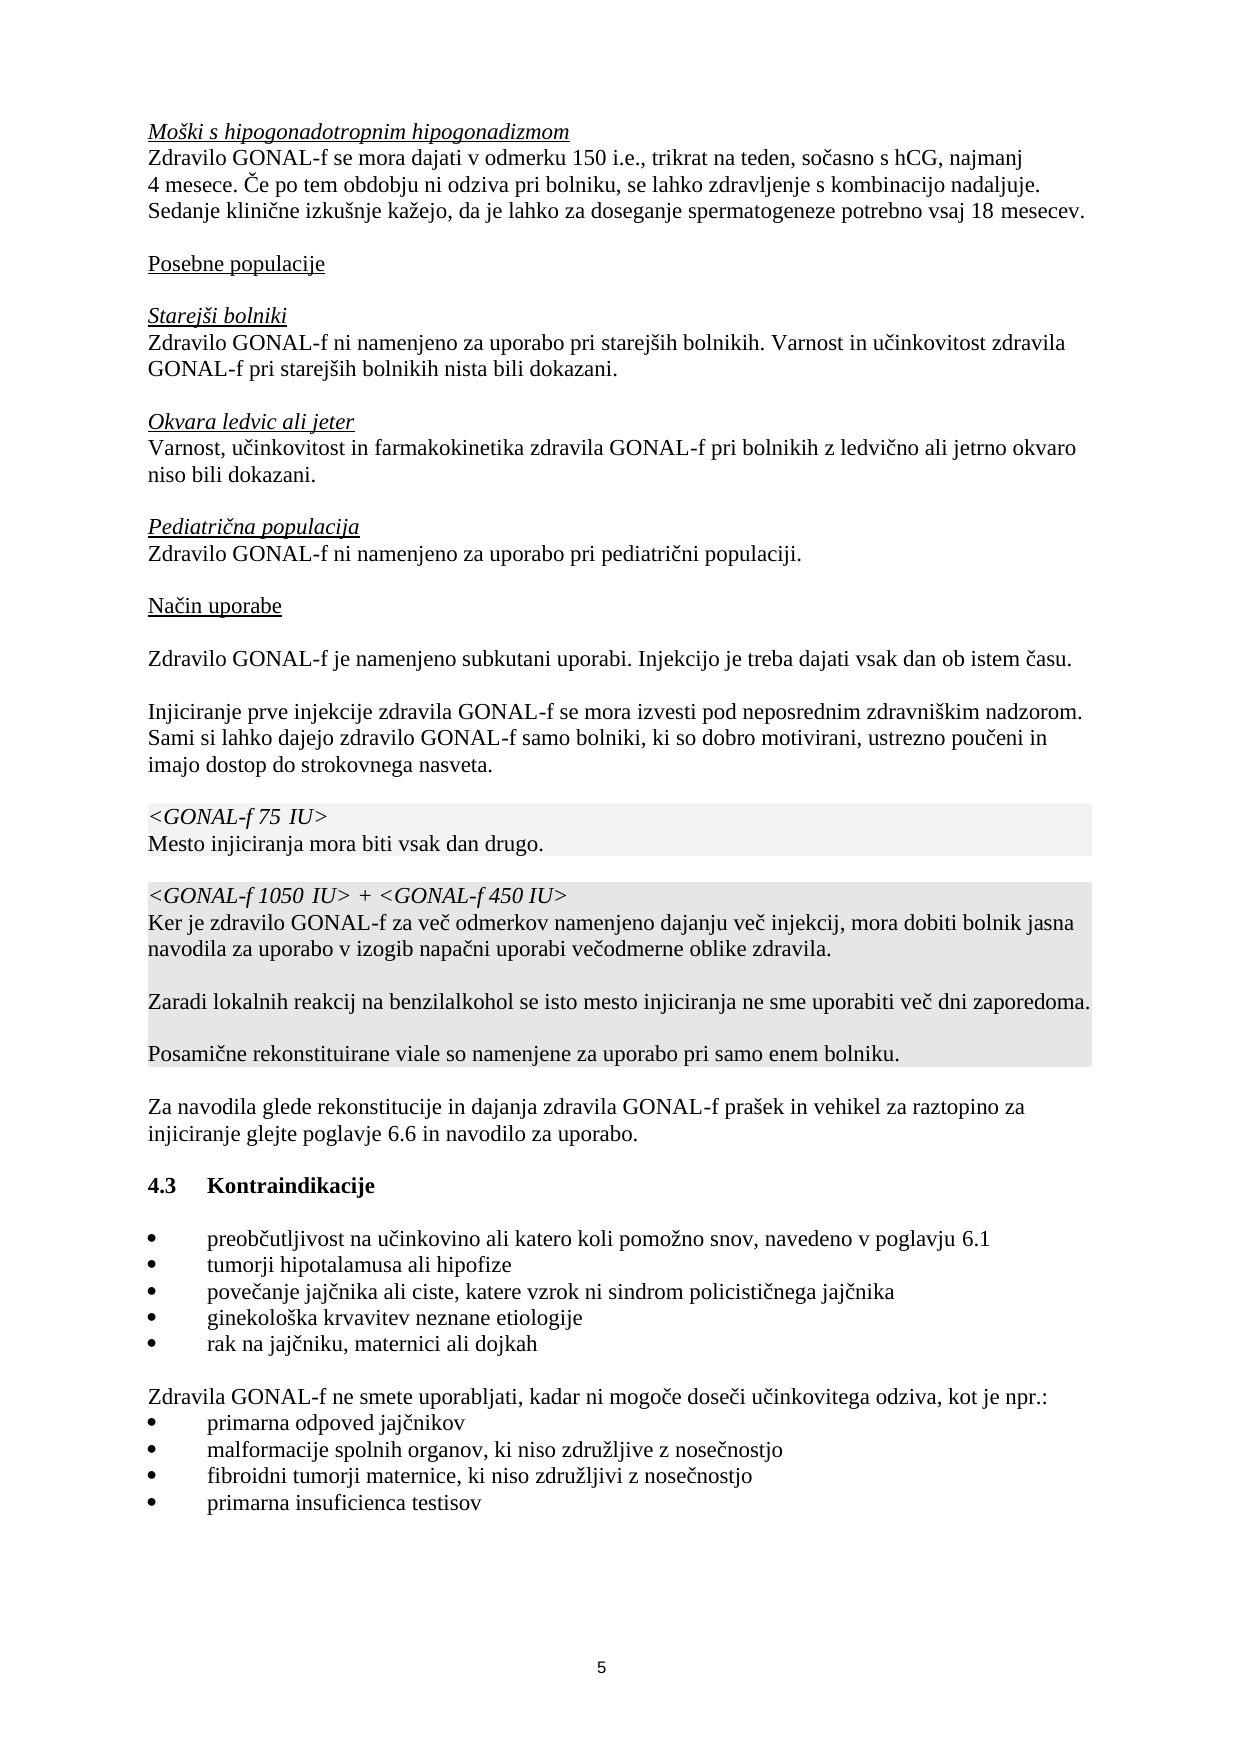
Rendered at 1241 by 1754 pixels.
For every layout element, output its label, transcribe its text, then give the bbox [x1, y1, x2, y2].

list fibroidni tumorji maternice, ki niso združljivi z nosečnostjo [148, 1462, 1092, 1488]
text <GONAL-f 1050 IU> + <GONAL-f 450 IU> [148, 882, 1092, 909]
text Varnost, učinkovitost in farmakokinetika zdravila GONAL-f pri bolnikih z ledvično ali jetrno okvaro niso bili dokazani. [148, 434, 1092, 487]
text Za navodila glede rekonstitucije in dajanja zdravila GONAL-f prašek in vehikel za raztopino za injiciranje glejte poglavje 6.6 in navodilo za uporabo. [148, 1093, 1092, 1146]
text Zdravilo GONAL-f ni namenjeno za uporabo pri starejših bolnikih. Varnost in učinkovitost zdravila GONAL-f pri starejših bolnikih nista bili dokazani. [148, 329, 1092, 382]
text Okvara ledvic ali jeter [148, 408, 1092, 434]
list povečanje jajčnika ali ciste, katere vzrok ni sindrom policističnega jajčnika [148, 1278, 1092, 1304]
list rak na jajčniku, maternici ali dojkah [148, 1330, 1092, 1357]
text Pediatrična populacija [148, 513, 1092, 540]
list preobčutljivost na učinkovino ali katero koli pomožno snov, navedeno v poglavju 6.1 [148, 1225, 1092, 1251]
text Zdravilo GONAL-f je namenjeno subkutani uporabi. Injekcijo je treba dajati vsak dan ob istem času. [148, 645, 1092, 672]
text Moški s hipogonadotropnim hipogonadizmom [148, 118, 1092, 144]
text Mesto injiciranja mora biti vsak dan drugo. [148, 830, 1092, 856]
list malformacije spolnih organov, ki niso združljive z nosečnostjo [148, 1436, 1092, 1462]
text Posamične rekonstituirane viale so namenjene za uporabo pri samo enem bolniku. [148, 1041, 1092, 1067]
text <GONAL-f 75 IU> [148, 803, 1092, 830]
text Način uporabe [148, 592, 1092, 619]
text Injiciranje prve injekcije zdravila GONAL-f se mora izvesti pod neposrednim zdravniškim nadzorom. Sami si lahko dajejo zdravilo GONAL-f samo bolniki, ki so dobro motivirani, ustrezno poučeni in imajo dostop do strokovnega nasveta. [148, 698, 1092, 777]
text Zdravila GONAL-f ne smete uporabljati, kadar ni mogoče doseči učinkovitega odziva, kot je npr.: [148, 1383, 1092, 1409]
list primarna odpoved jajčnikov [148, 1409, 1092, 1436]
text Zaradi lokalnih reakcij na benzilalkohol se isto mesto injiciranja ne sme uporabiti več dni zaporedoma. [148, 988, 1092, 1014]
text Zdravilo GONAL-f ni namenjeno za uporabo pri pediatrični populaciji. [148, 540, 1092, 566]
list ginekološka krvavitev neznane etiologije [148, 1304, 1092, 1330]
text Ker je zdravilo GONAL-f za več odmerkov namenjeno dajanju več injekcij, mora dobiti bolnik jasna navodila za uporabo v izogib napačni uporabi večodmerne oblike zdravila. [148, 909, 1092, 961]
text 4.3 Kontraindikacije [148, 1172, 1092, 1199]
text Zdravilo GONAL-f se mora dajati v odmerku 150 i.e., trikrat na teden, sočasno s hCG, najmanj 4 mesece. Če po tem obdobju ni odziva pri bolniku, se lahko zdravljenje s kombinacijo nadaljuje. Sedanje klinične izkušnje kažejo, da je lahko za doseganje spermatogeneze potrebno vsaj 18 mesecev. [148, 144, 1092, 223]
text Starejši bolniki [148, 303, 1092, 329]
text Posebne populacije [148, 250, 1092, 276]
list primarna insuficienca testisov [148, 1488, 1092, 1515]
list tumorji hipotalamusa ali hipofize [148, 1251, 1092, 1278]
